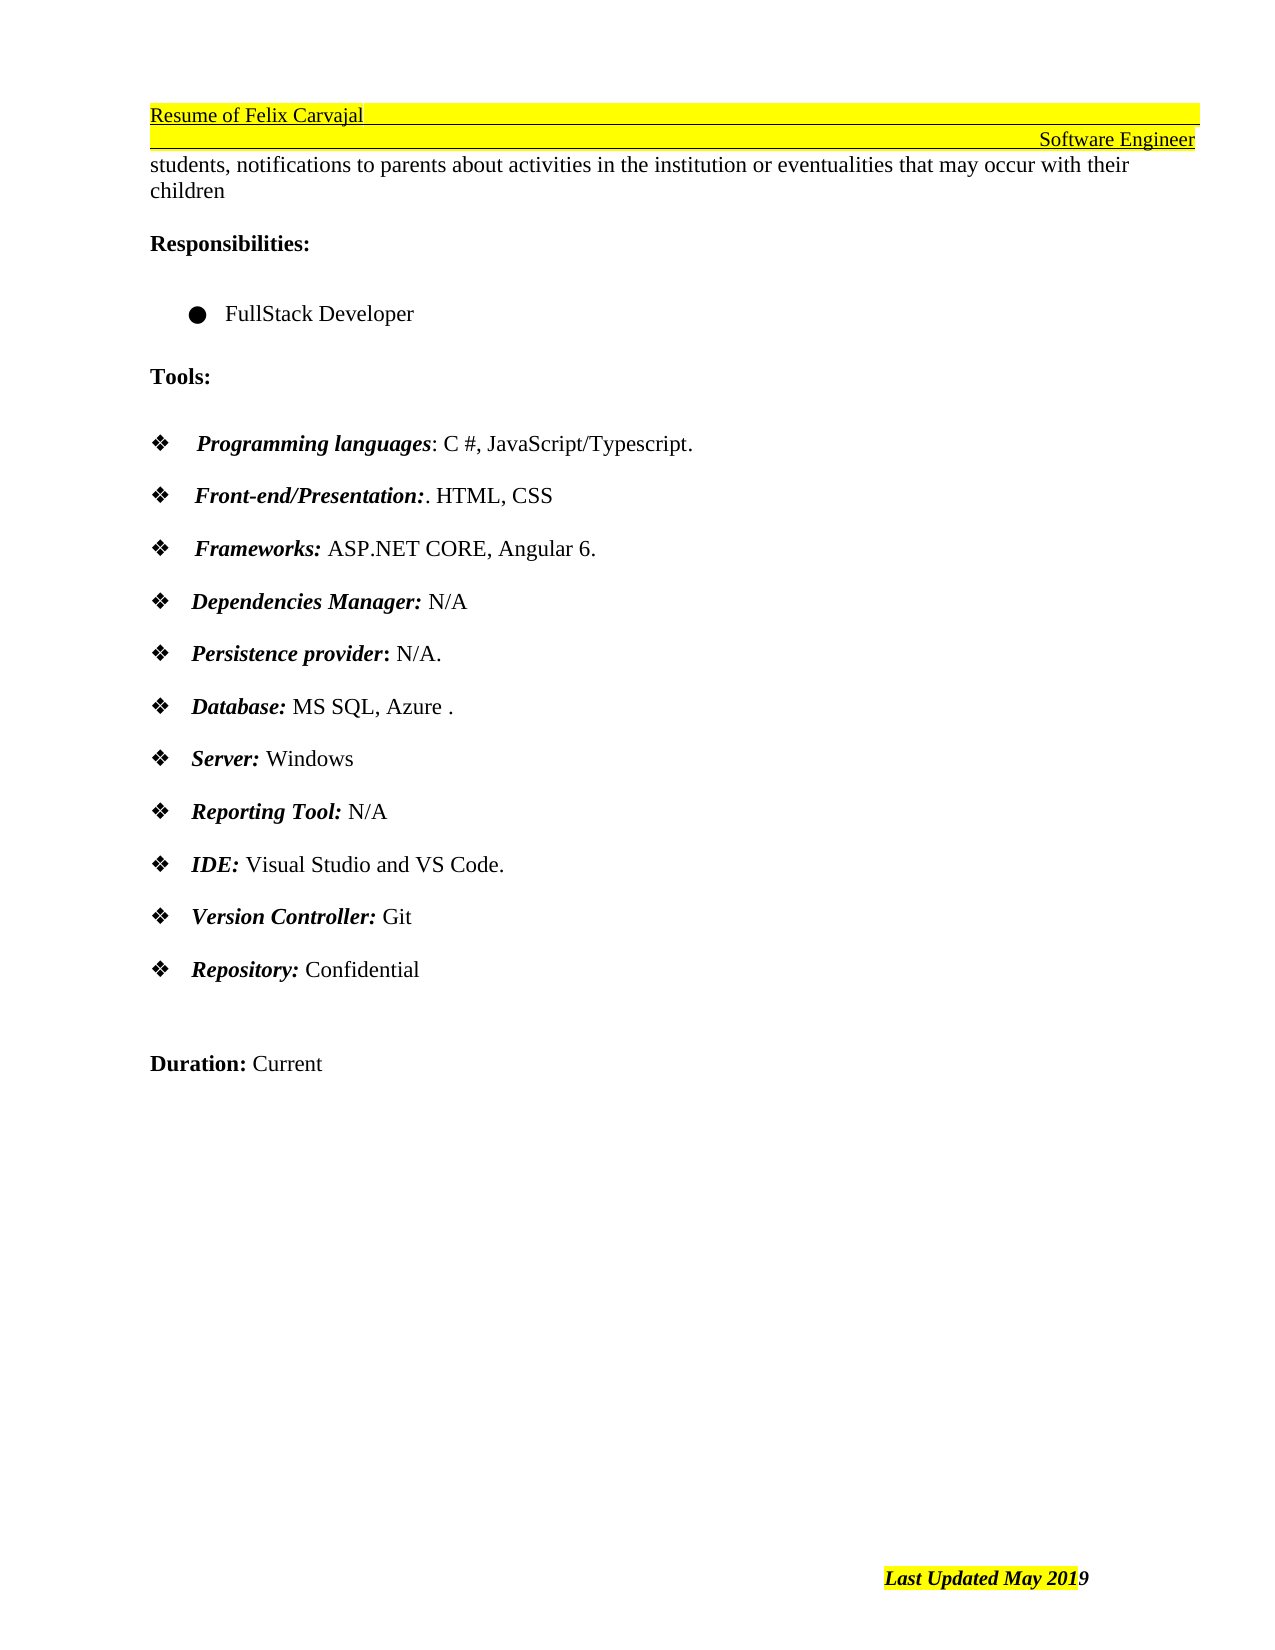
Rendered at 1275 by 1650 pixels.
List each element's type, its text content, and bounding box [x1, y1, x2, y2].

text ❖ Server: Windows [150, 733, 1162, 780]
text ❖ Dependencies Manager: N/A [150, 575, 1162, 622]
list FullStack Developer [187, 288, 1162, 335]
text ❖ Frameworks: ASP.NET CORE, Angular 6. [150, 522, 1162, 569]
text ❖ IDE: Visual Studio and VS Code. [150, 838, 1162, 885]
text ❖ Reporting Tool: N/A [150, 786, 1162, 832]
text Responsibilities: [150, 230, 1162, 257]
text ❖ Version Controller: Git [150, 891, 1162, 938]
text ❖ Persistence provider: N/A. [150, 628, 1162, 675]
text Tools: [150, 363, 1162, 389]
text ❖ Front-end/Presentation:. HTML, CSS [150, 470, 1162, 517]
text Duration: Current [150, 1050, 1162, 1077]
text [150, 151, 1162, 204]
text ❖ Programming languages: C #, JavaScript/Typescript. [150, 417, 1162, 464]
text ❖ Database: MS SQL, Azure . [150, 680, 1162, 727]
text ❖ Repository: Confidential [150, 943, 1162, 990]
